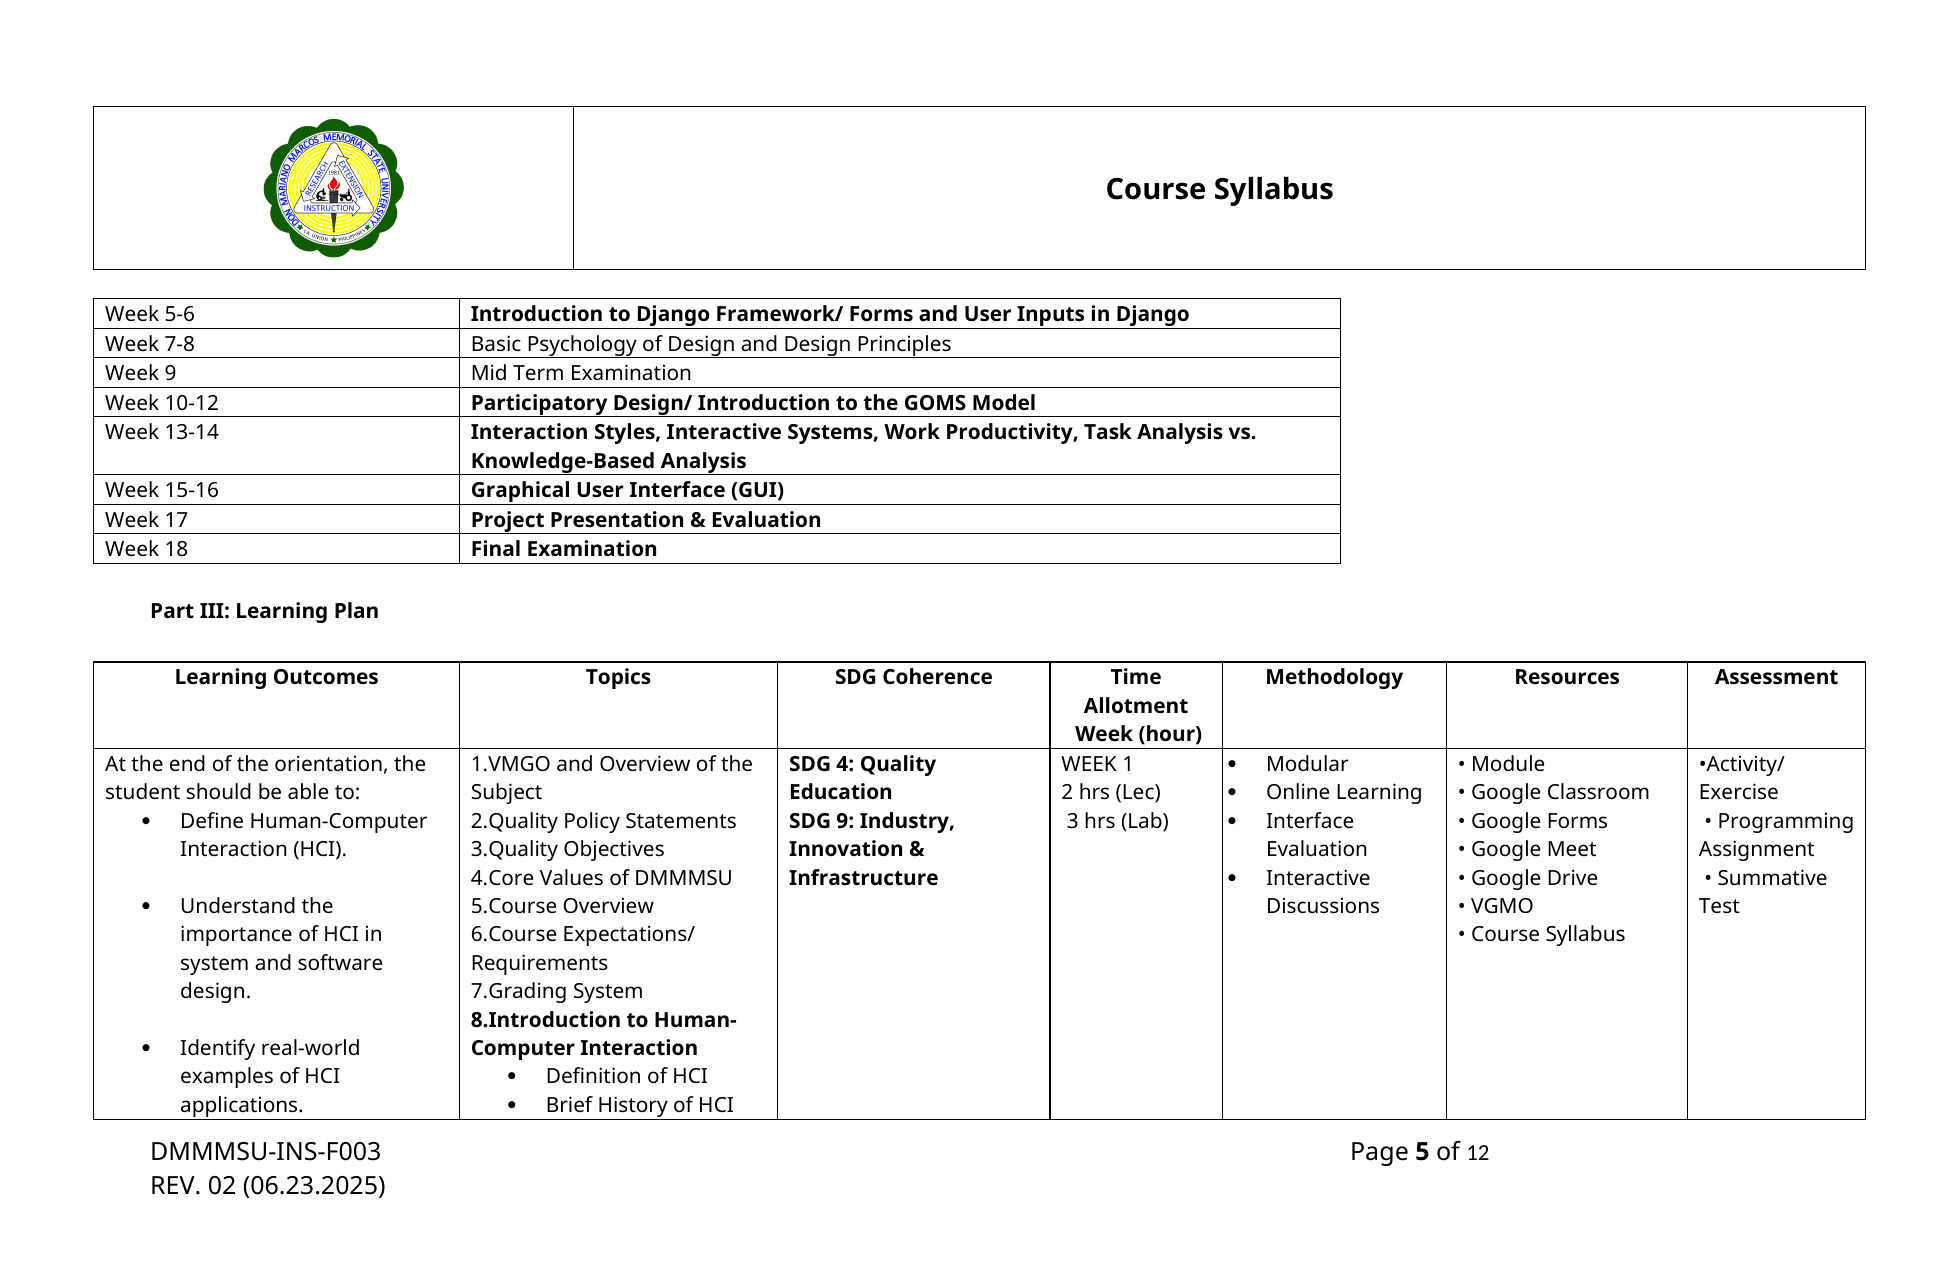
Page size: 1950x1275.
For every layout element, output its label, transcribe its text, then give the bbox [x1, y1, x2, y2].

picture [258, 113, 409, 263]
table_cell Interaction Styles, Interactive Systems, Work Productivity, Task Analysis vs. Knowledge-Based Analysis [460, 417, 1340, 474]
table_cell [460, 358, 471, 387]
table_cell WEEK 1 2 hrs (Lec) 3 hrs (Lab) [1051, 749, 1222, 1118]
table_cell Modular Online Learning Interface Evaluation Interactive Discussions [1223, 749, 1446, 1118]
table_header Methodology [1223, 663, 1446, 748]
table_header Time Allotment Week (hour) [1051, 663, 1222, 748]
table_cell •Activity/Exercise • Programming Assignment • Summative Test [1688, 749, 1865, 1118]
table_cell Week 17 [94, 505, 459, 533]
table_cell Project Presentation & Evaluation [460, 505, 1340, 533]
table_cell Participatory Design/ Introduction to the GOMS Model [460, 388, 1340, 416]
table_cell SDG 4: Quality Education SDG 9: Industry, Innovation & Infrastructure [778, 749, 1049, 1118]
text Part III: Learning Plan [150, 596, 1800, 625]
table_cell Graphical User Interface (GUI) [460, 475, 1340, 504]
table_header Resources [1447, 663, 1687, 748]
table_cell Introduction to Django Framework/ Forms and User Inputs in Django [460, 299, 1340, 328]
table_cell Week 15-16 [94, 475, 459, 504]
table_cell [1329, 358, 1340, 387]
table_cell Week 18 [94, 534, 459, 563]
table_cell Week 10-12 [94, 388, 459, 416]
table_cell Week 9 [94, 358, 459, 387]
table_cell Week 7-8 [94, 329, 459, 357]
table_header SDG Coherence [778, 663, 1049, 748]
table_header Learning Outcomes [94, 663, 459, 748]
table_cell • Module • Google Classroom • Google Forms • Google Meet • Google Drive • VGMO • Course Syllabus [1447, 749, 1687, 1118]
table_header Topics [460, 663, 777, 748]
table_cell Basic Psychology of Design and Design Principles [460, 329, 1340, 357]
table_cell Week 5-6 [94, 299, 459, 328]
table_cell Final Examination [460, 534, 1340, 563]
table_cell Week 13-14 [94, 417, 459, 474]
table_header Assessment [1688, 663, 1865, 748]
